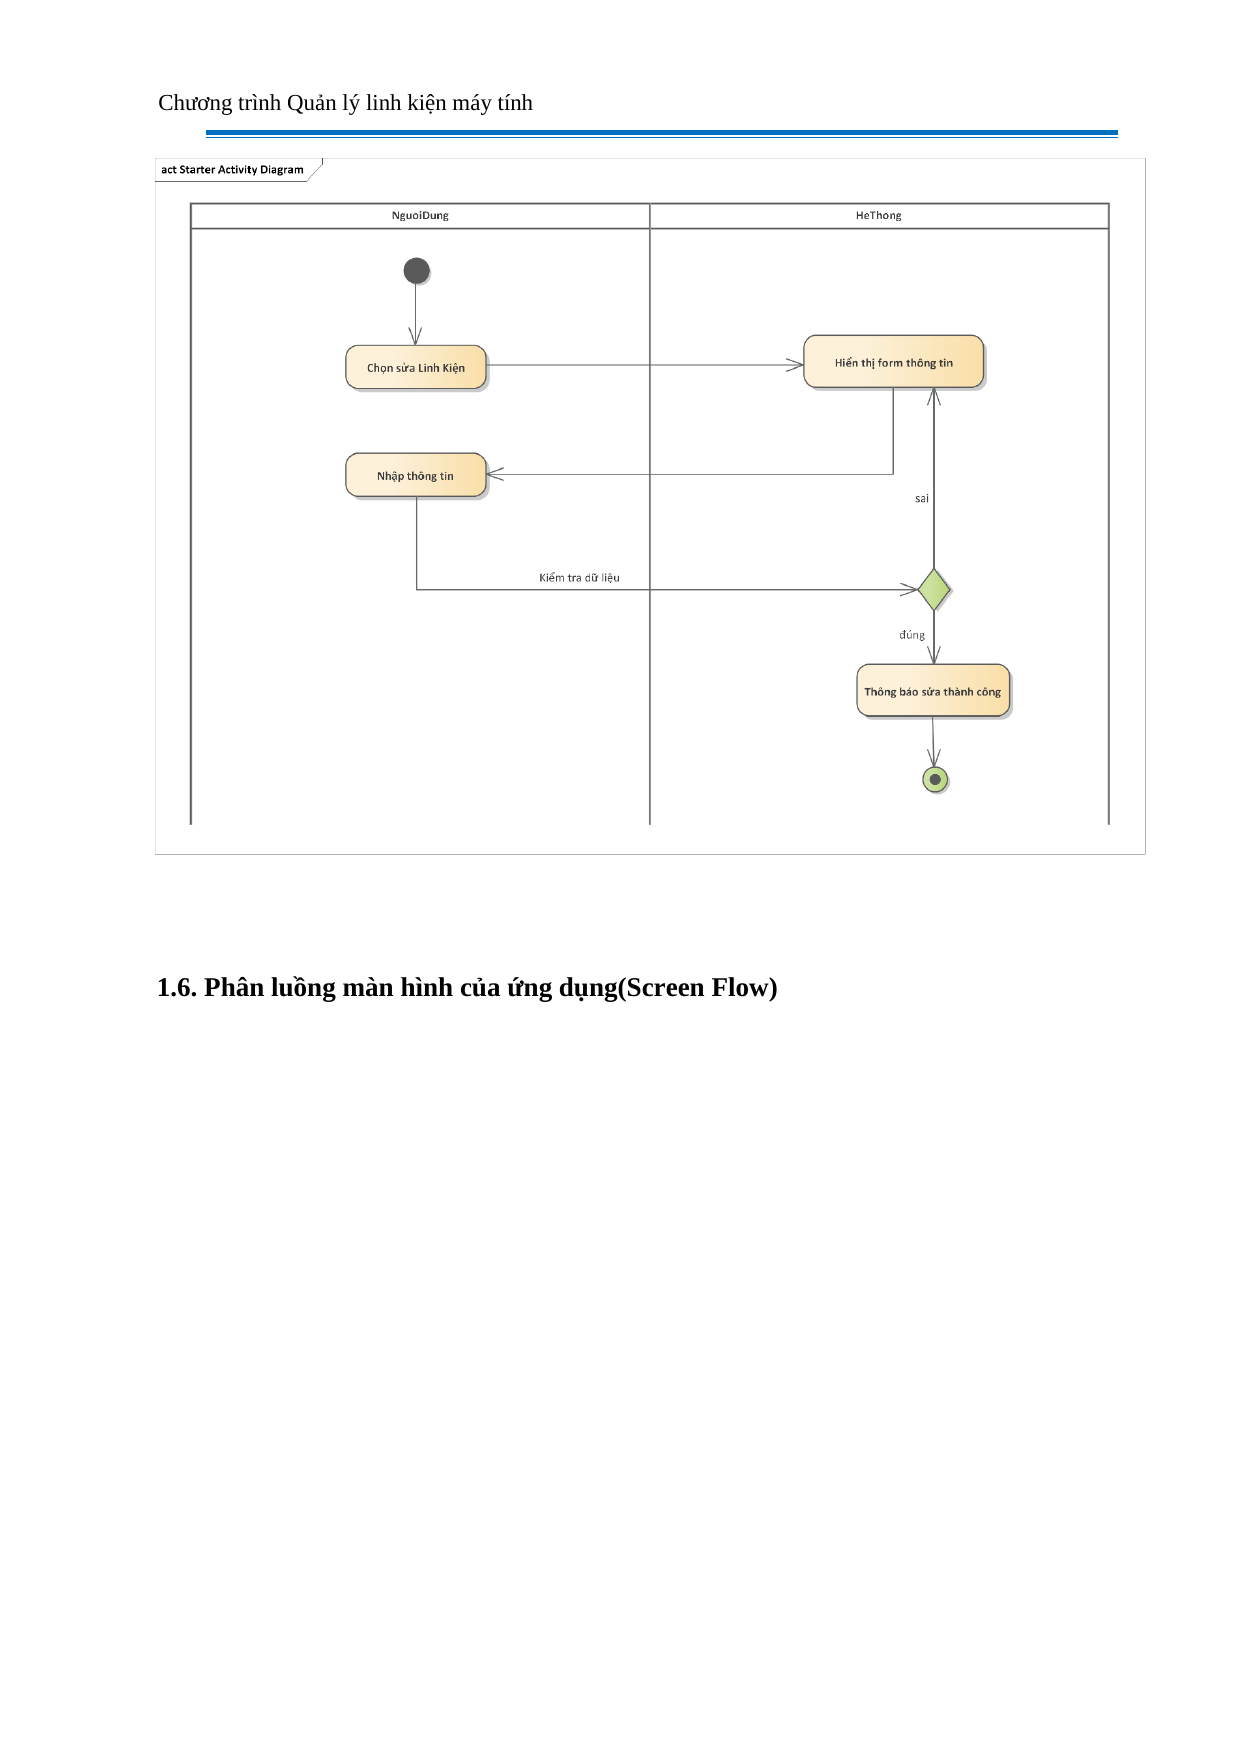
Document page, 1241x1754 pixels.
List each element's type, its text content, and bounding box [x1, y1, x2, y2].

picture [147, 150, 1152, 861]
text 1.6. Phân luồng màn hình của ứng dụng(Screen Flow) [157, 971, 1152, 1002]
